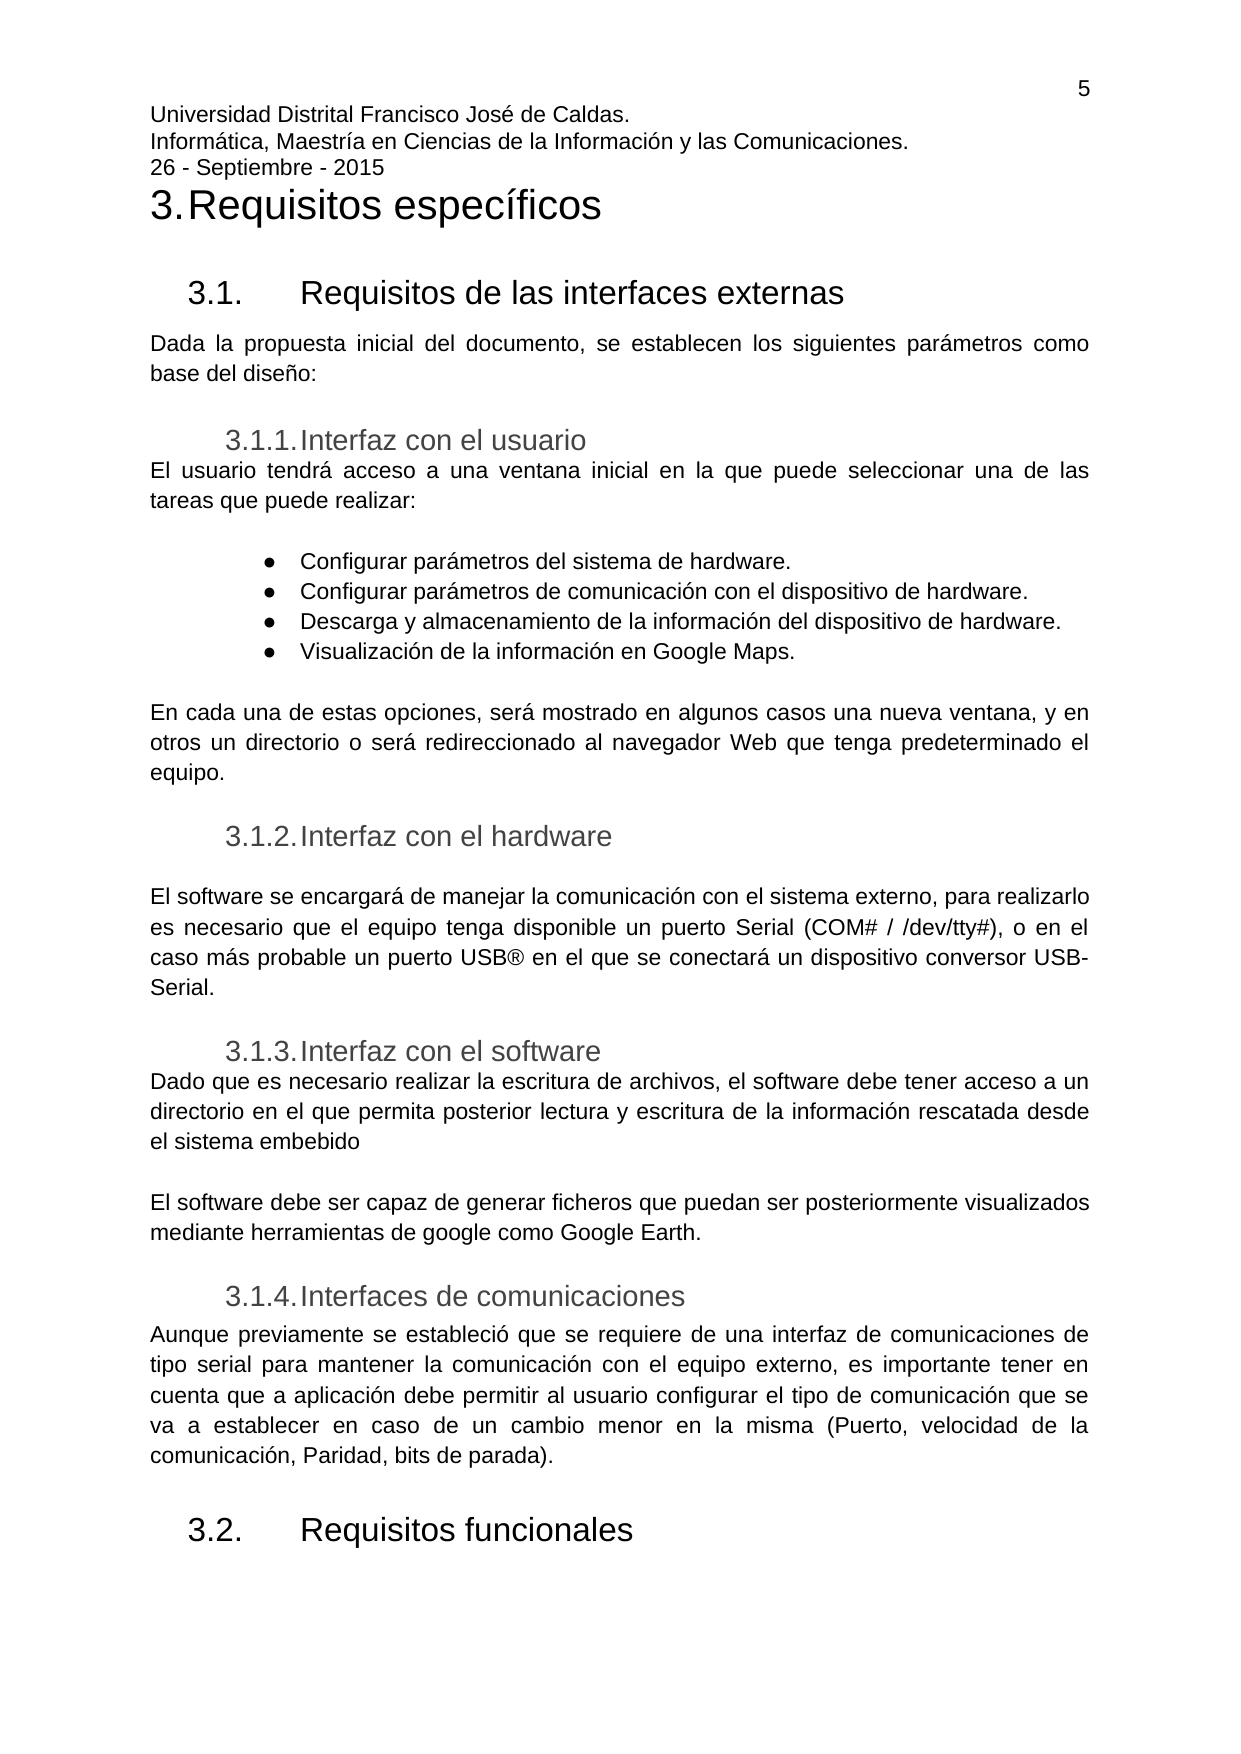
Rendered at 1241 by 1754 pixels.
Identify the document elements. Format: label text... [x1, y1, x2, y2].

list Configurar parámetros de comunicación con el dispositivo de hardware. [262, 578, 1090, 604]
list Descarga y almacenamiento de la información del dispositivo de hardware. [262, 608, 1090, 634]
subtitle Requisitos de las interfaces externas [187, 273, 1090, 311]
subtitle Requisitos específicos [150, 180, 1090, 228]
subtitle Interfaces de comunicaciones [225, 1279, 1090, 1313]
subtitle Requisitos funcionales [187, 1510, 1090, 1548]
subtitle Interfaz con el software [225, 1034, 1090, 1068]
subtitle Interfaz con el hardware [225, 819, 1090, 853]
text Dado que es necesario realizar la escritura de archivos, el software debe tener acceso a un directorio en el que permita posterior lectura y escritura de la información rescatada desde el sistema embebido [150, 1068, 1090, 1154]
text El software debe ser capaz de generar ficheros que puedan ser posteriormente visualizados mediante herramientas de google como Google Earth. [150, 1189, 1090, 1245]
subtitle Interfaz con el usuario [225, 423, 1090, 457]
text En cada una de estas opciones, será mostrado en algunos casos una nueva ventana, y en otros un directorio o será redireccionado al navegador Web que tenga predeterminado el equipo. [150, 699, 1090, 785]
text Dada la propuesta inicial del documento, se establecen los siguientes parámetros como base del diseño: [150, 330, 1090, 386]
text El usuario tendrá acceso a una ventana inicial en la que puede seleccionar una de las tareas que puede realizar: [150, 457, 1090, 513]
list Configurar parámetros del sistema de hardware. [262, 548, 1090, 574]
list Visualización de la información en Google Maps. [262, 638, 1090, 664]
text Aunque previamente se estableció que se requiere de una interfaz de comunicaciones de tipo serial para mantener la comunicación con el equipo externo, es importante tener en cuenta que a aplicación debe permitir al usuario configurar el tipo de comunicación que se va a establecer en caso de un cambio menor en la misma (Puerto, velocidad de la comunicación, Paridad, bits de parada). [150, 1321, 1090, 1468]
text El software se encargará de manejar la comunicación con el sistema externo, para realizarlo es necesario que el equipo tenga disponible un puerto Serial (COM# / /dev/tty#), o en el caso más probable un puerto USB® en el que se conectará un dispositivo conversor USB-Serial. [150, 883, 1090, 1000]
